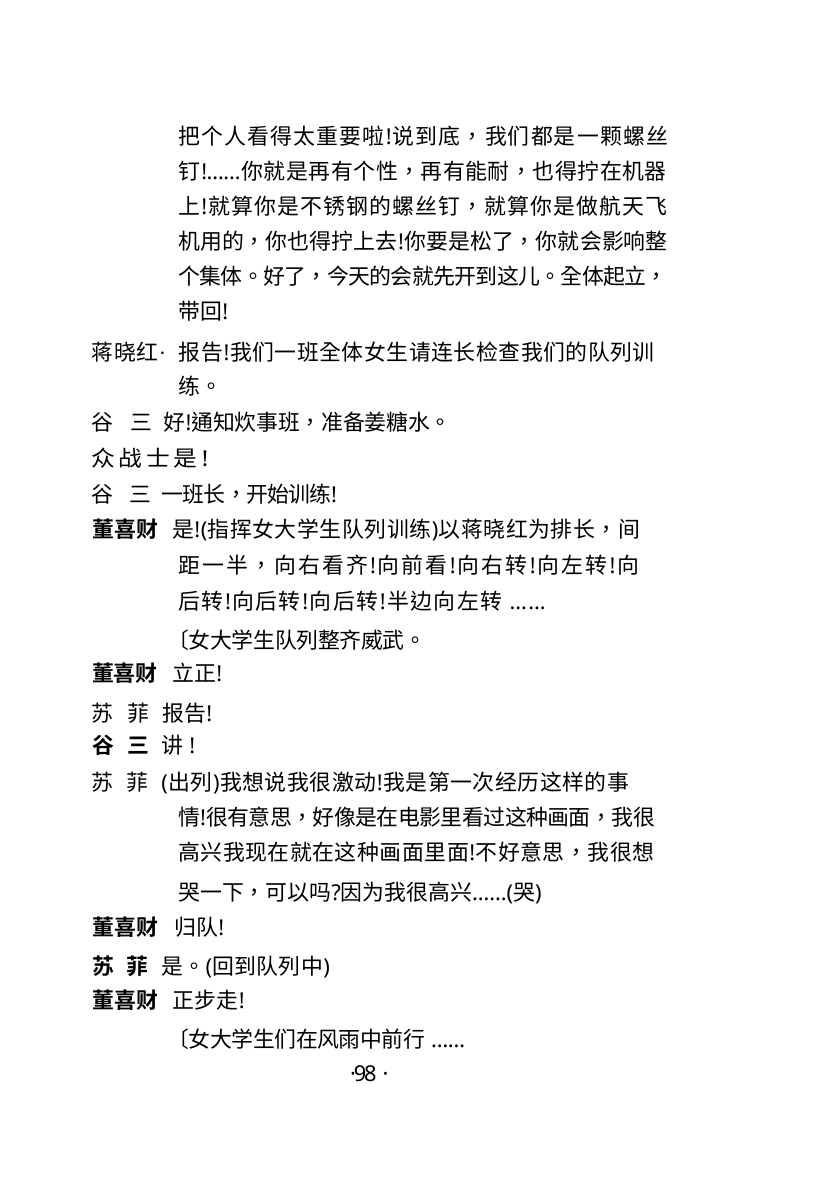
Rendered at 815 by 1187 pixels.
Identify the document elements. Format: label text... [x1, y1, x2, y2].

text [167, 1024, 471, 1054]
text 苏 菲 是。(回到队列中) 董喜财 正步走! [92, 951, 355, 1015]
text 苏 菲 (出列)我想说我很激动!我是第一次经历这样的事 情!很有意思，好像是在电影里看过这种画面，我很 高兴我现在就在这种画面里面!不好意思，我很想 [92, 767, 661, 867]
text 蒋晓红· 报告!我们一班全体女生请连长检查我们的队列训 练。 [92, 337, 660, 400]
text 苏 菲 报告! 谷 三 讲 ! [92, 698, 233, 760]
text 哭一下，可以吗?因为我很高兴……(哭) 董喜财 归队! [92, 877, 562, 941]
text 董喜财 是!(指挥女大学生队列训练)以蒋晓红为排长，间 距一半，向右看齐!向前看!向右转!向左转!向 后转!向后转!向后转!半边向左转 …… [92, 514, 662, 616]
text 谷 三 一班长，开始训练! [92, 481, 692, 508]
text 〔女大学生队列整齐威武。 董喜财 立正! [92, 625, 427, 688]
text 把个人看得太重要啦!说到底，我们都是一颗螺丝 钉!……你就是再有个性，再有能耐，也得拧在机器 上!就算你是不锈钢的螺丝钉，就算你是做航天飞 机用的，你也得拧上去!你要是松了，你就会影响整 个集体。好了，今天的会就先开到这儿。全体起立， 带回! [178, 121, 668, 326]
text 谷 三 好!通知炊事班，准备姜糖水。 众战士是! [92, 407, 471, 473]
